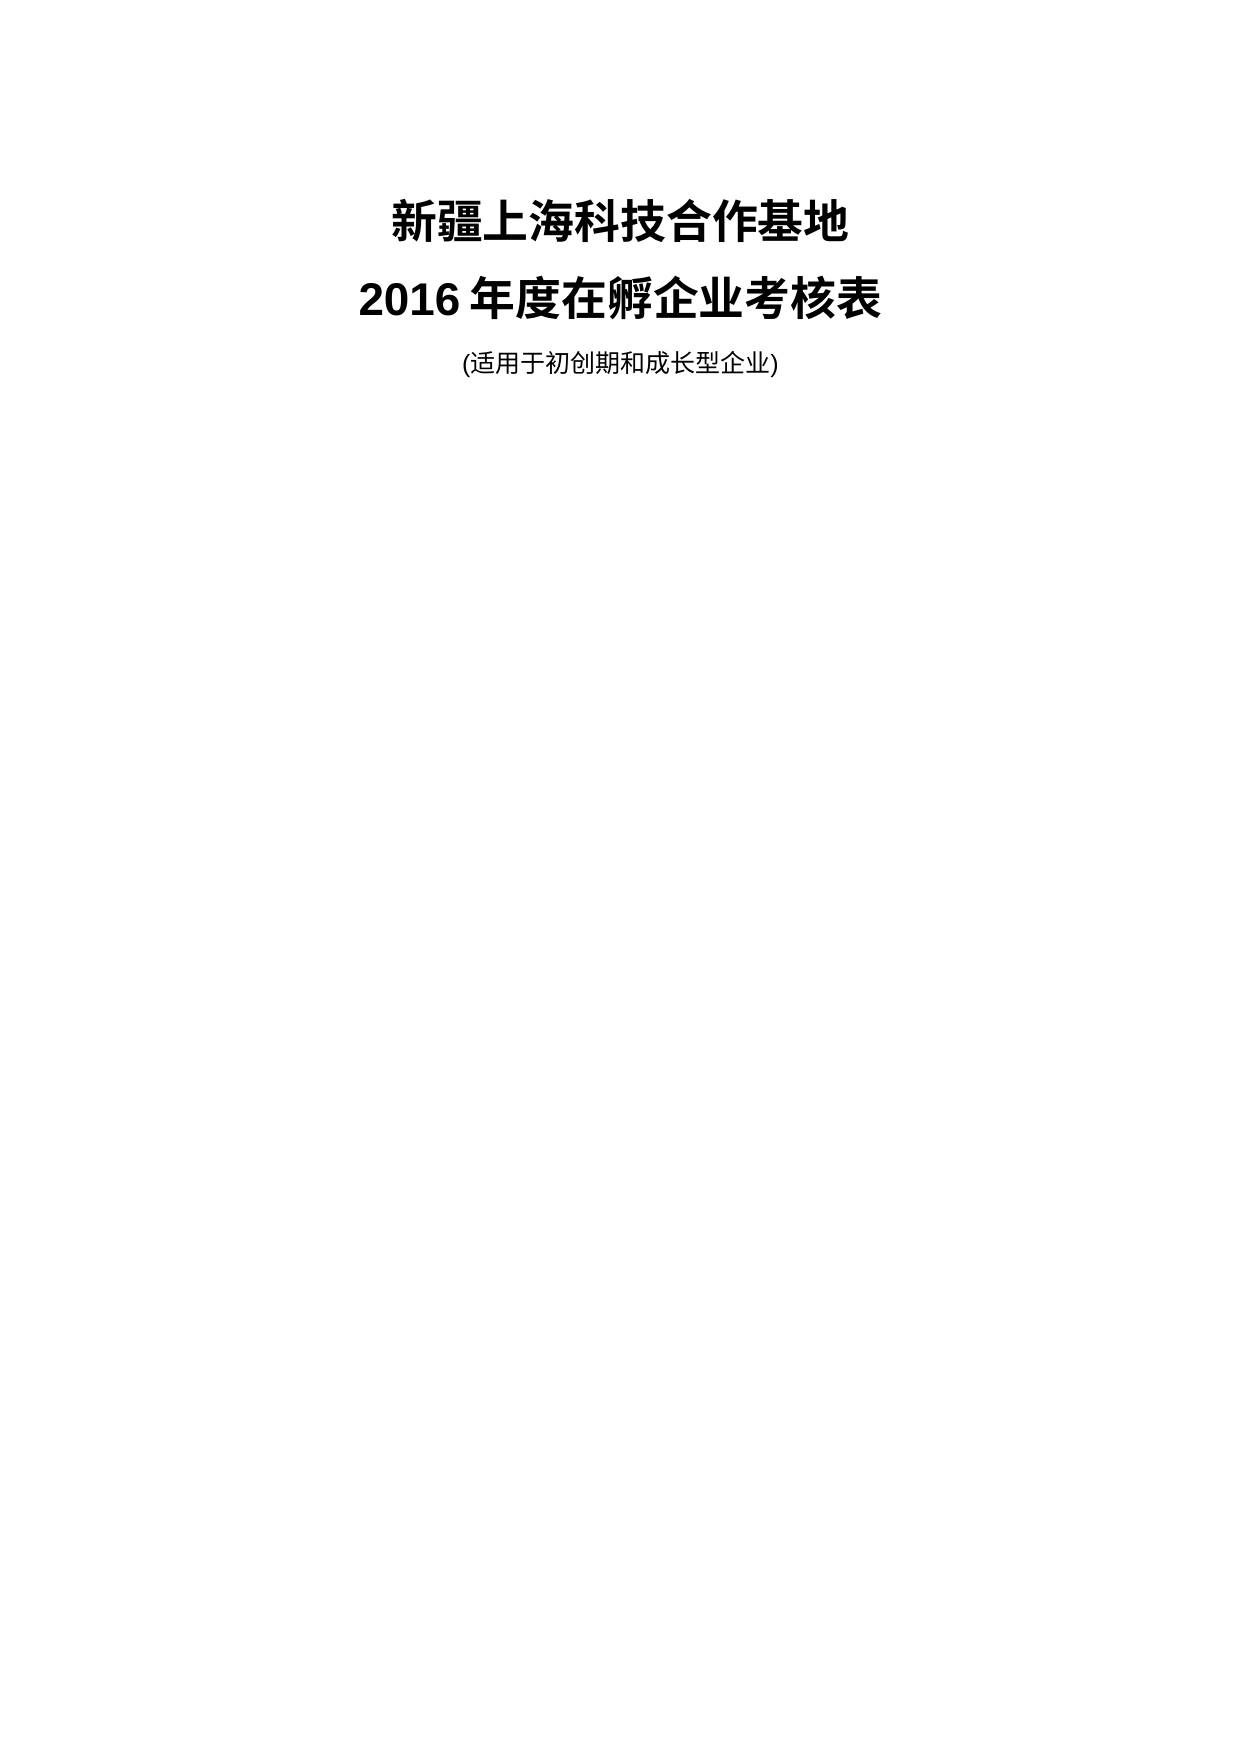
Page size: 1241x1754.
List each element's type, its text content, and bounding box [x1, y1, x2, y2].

text 2016年度在孵企业考核表 [148, 272, 1092, 325]
text (适用于初创期和成长型企业) [148, 349, 1092, 378]
text 新疆上海科技合作基地 [148, 196, 1092, 248]
